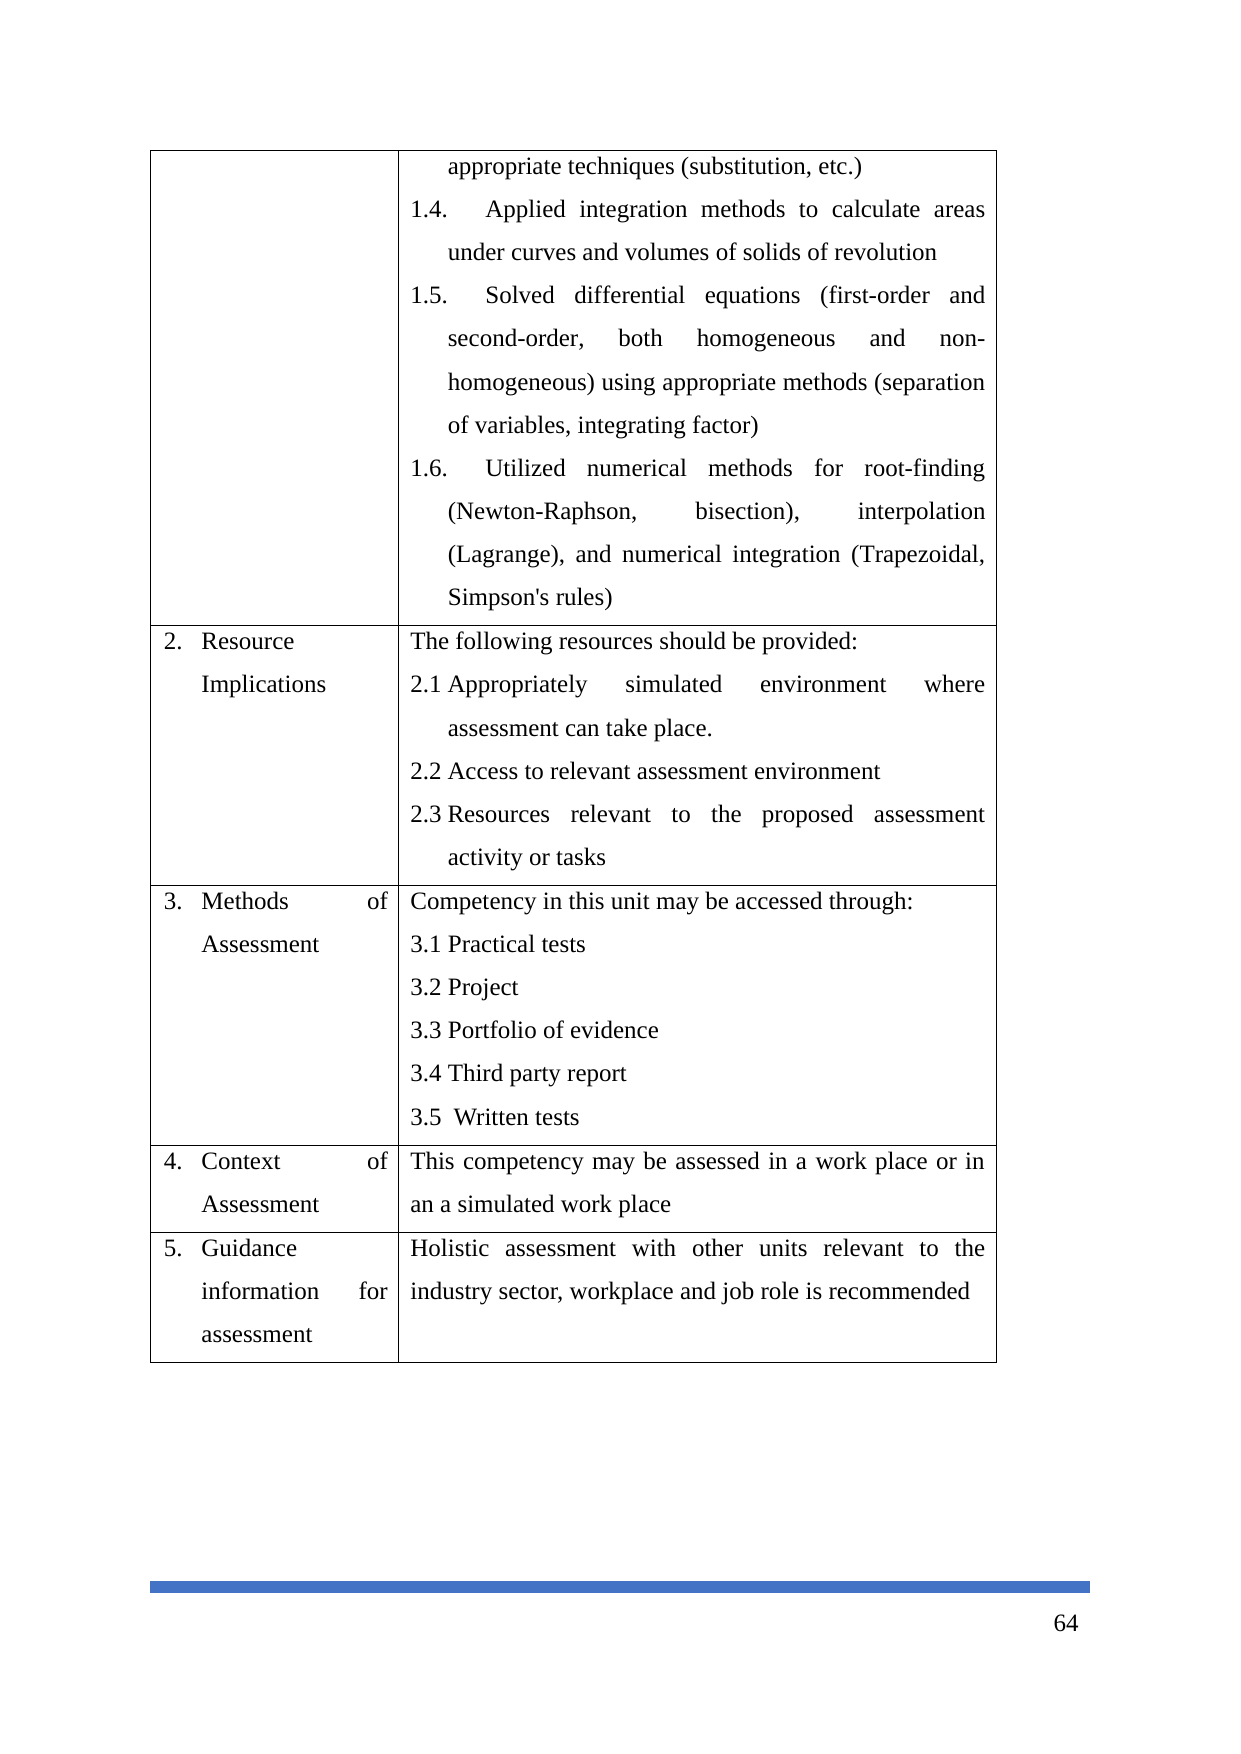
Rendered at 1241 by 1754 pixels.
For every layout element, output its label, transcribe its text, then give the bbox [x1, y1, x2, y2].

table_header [399, 151, 996, 625]
table_cell This competency may be assessed in a work place or in an a simulated work place [399, 1146, 996, 1232]
table_cell Methods of Assessment [151, 886, 398, 1145]
table_cell Resource Implications [151, 626, 398, 885]
table_cell Competency in this unit may be accessed through: Practical tests Project Portfolio of evidence Third party report Written tests [399, 886, 996, 1145]
table_cell Guidance information for assessment [151, 1233, 398, 1362]
table_cell Context of Assessment [151, 1146, 398, 1232]
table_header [151, 151, 398, 625]
table_cell The following resources should be provided: Appropriately simulated environment where assessment can take place. Access to relevant assessment environment Resources relevant to the proposed assessment activity or tasks [399, 626, 996, 885]
table_cell Holistic assessment with other units relevant to the industry sector, workplace and job role is recommended [399, 1233, 996, 1362]
